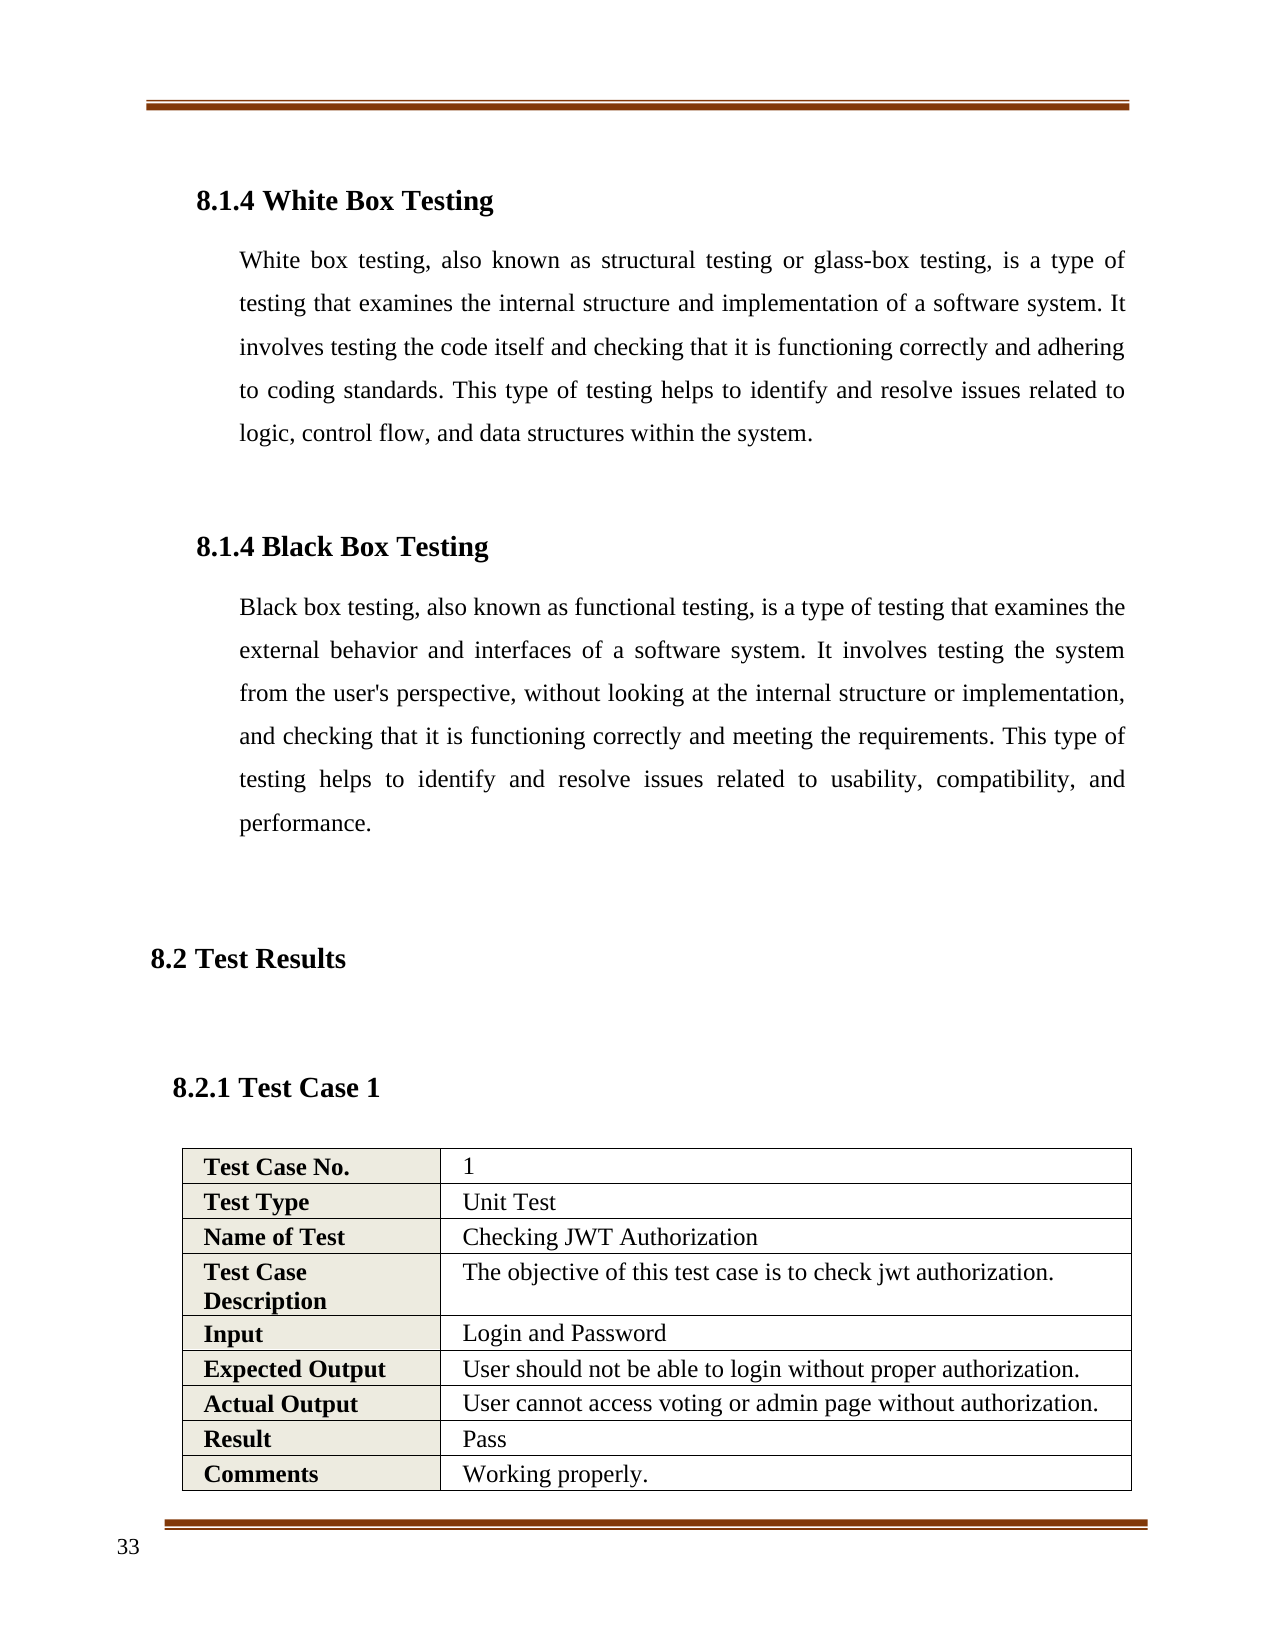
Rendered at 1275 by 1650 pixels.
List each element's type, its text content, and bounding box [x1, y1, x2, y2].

table_cell Input [183, 1316, 440, 1349]
table_cell Working properly. [441, 1456, 1131, 1490]
table_cell Checking JWT Authorization [441, 1219, 1131, 1253]
table_cell Login and Password [441, 1316, 1131, 1349]
subtitle 8.1.4 Black Box Testing [196, 529, 1185, 563]
text White box testing, also known as structural testing or glass-box testing, is a type of testing that examines the internal structure and implementation of a software system. It involves testing the code itself and checking that it is functioning correctly and adhering to coding standards. This type of testing helps to identify and resolve issues related to logic, control flow, and data structures within the system. [239, 245, 1127, 447]
table_header Test Case No. [183, 1149, 440, 1183]
text Black box testing, also known as functional testing, is a type of testing that examines the external behavior and interfaces of a software system. It involves testing the system from the user's perspective, without looking at the internal structure or implementation, and checking that it is functioning correctly and meeting the requirements. This type of testing helps to identify and resolve issues related to usability, compatibility, and performance. [239, 592, 1126, 836]
table_cell User cannot access voting or admin page without authorization. [441, 1386, 1131, 1420]
table_cell Unit Test [441, 1184, 1131, 1218]
list Test Case 1 [172, 1070, 1185, 1103]
table_cell Actual Output [183, 1386, 440, 1420]
table_cell User should not be able to login without proper authorization. [441, 1351, 1131, 1385]
table_cell Test Case Description [183, 1254, 440, 1315]
subtitle Test Results [150, 941, 1185, 975]
table_cell Name of Test [183, 1219, 440, 1253]
table_cell The objective of this test case is to check jwt authorization. [441, 1254, 1131, 1315]
table_cell Pass [441, 1421, 1131, 1455]
table_cell Result [183, 1421, 440, 1455]
table_cell Comments [183, 1456, 440, 1490]
table_header 1 [441, 1149, 1131, 1183]
table_cell Test Type [183, 1184, 440, 1218]
table_cell Expected Output [183, 1351, 440, 1385]
subtitle White Box Testing [196, 183, 1185, 217]
